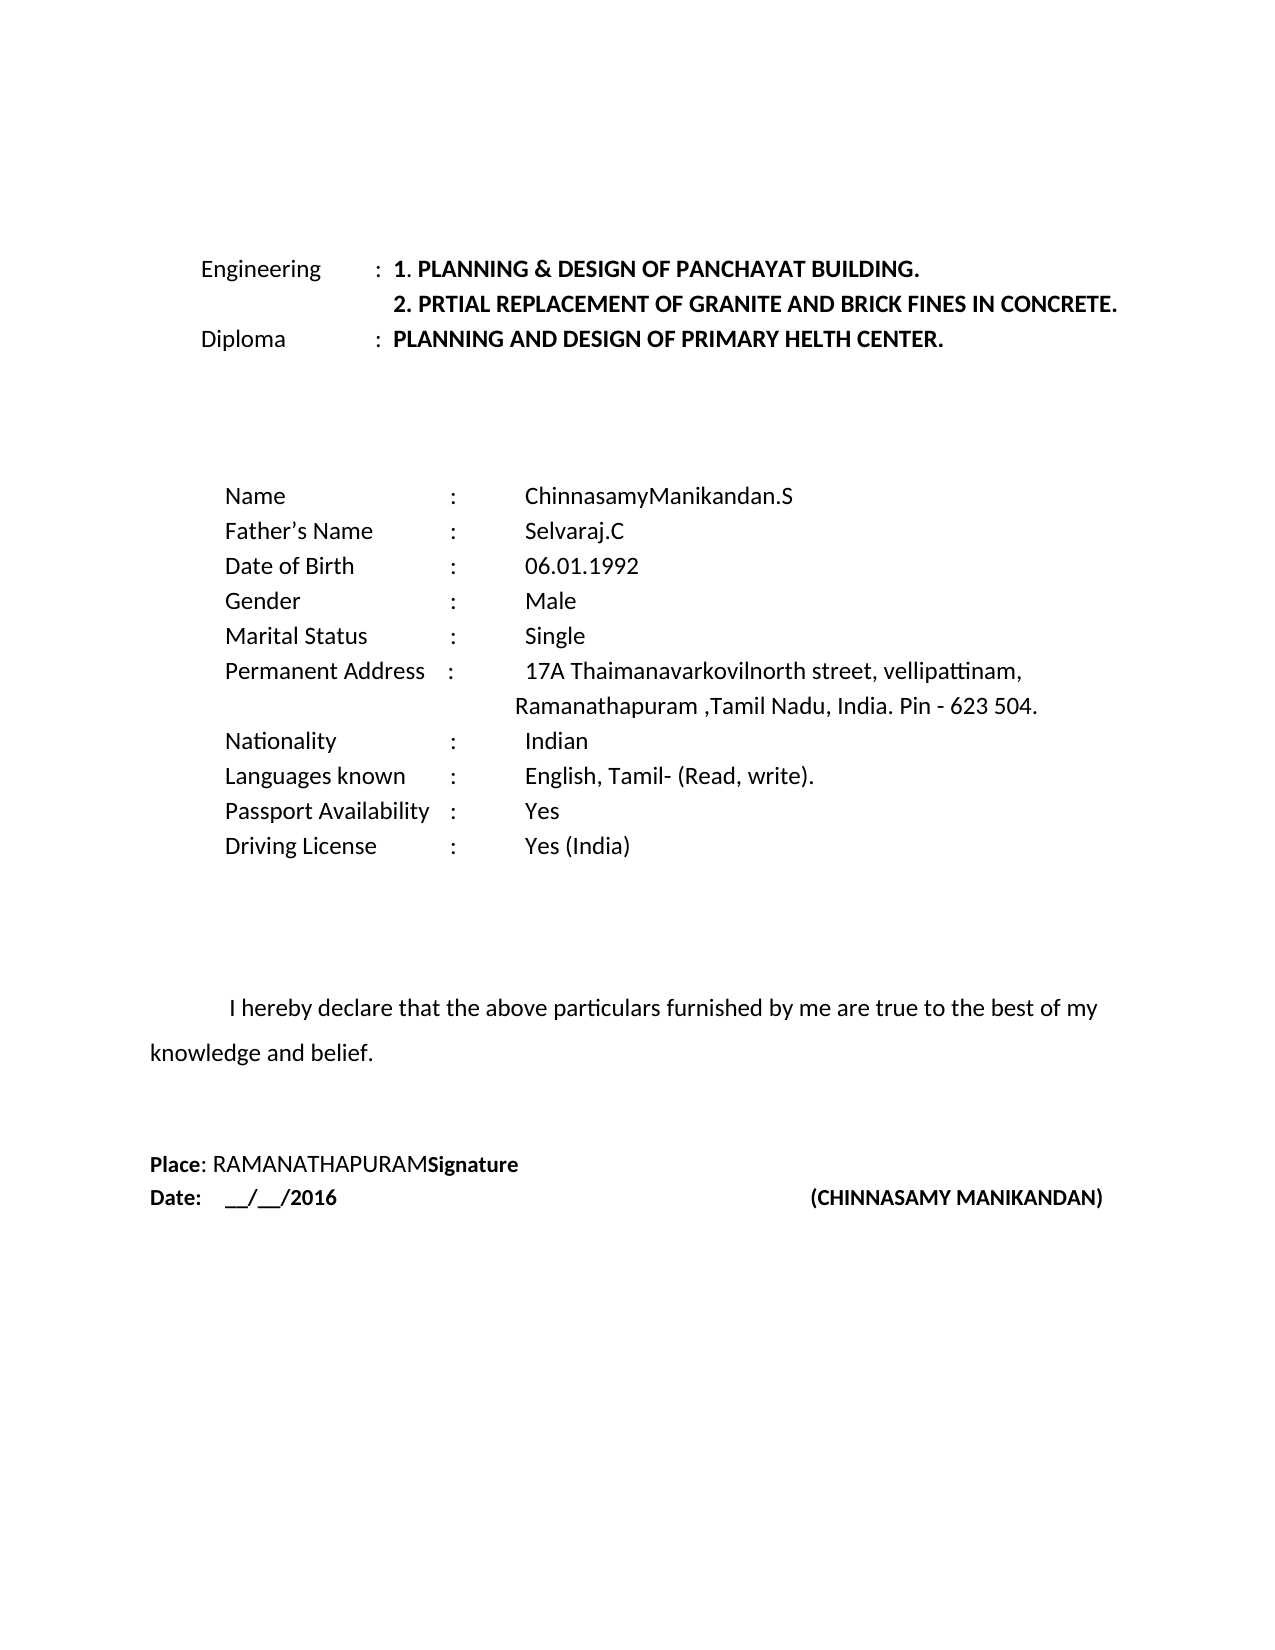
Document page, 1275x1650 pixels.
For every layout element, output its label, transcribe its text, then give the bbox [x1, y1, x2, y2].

text Father’s Name : Selvaraj.C [150, 515, 1125, 546]
text Gender : Male [150, 585, 1125, 616]
text Passport Availability : Yes [150, 795, 1125, 826]
text 2. PRTIAL REPLACEMENT OF GRANITE AND BRICK FINES IN CONCRETE. [150, 288, 1125, 318]
text Languages known : English, Tamil- (Read, write). [150, 760, 1125, 791]
text Marital Status : Single [150, 620, 1125, 651]
text Driving License : Yes (India) [150, 830, 1125, 861]
text Ramanathapuram ,Tamil Nadu, India. Pin - 623 504. [150, 690, 1125, 721]
text I hereby declare that the above particulars furnished by me are true to the best of my knowledge and belief. [150, 992, 1125, 1068]
text Permanent Address : 17A Thaimanavarkovilnorth street, vellipattinam, [150, 655, 1125, 686]
text Date of Birth : 06.01.1992 [150, 550, 1125, 581]
text Name : ChinnasamyManikandan.S [150, 480, 1125, 511]
text Nationality : Indian [150, 725, 1125, 756]
text Diploma : PLANNING AND DESIGN OF PRIMARY HELTH CENTER. [150, 323, 1125, 353]
text Place: RAMANATHAPURAMSignature [150, 1148, 1125, 1178]
text Date: __/__/2016 (CHINNASAMY MANIKANDAN) [150, 1183, 1125, 1243]
text Engineering : 1. PLANNING & DESIGN OF PANCHAYAT BUILDING. [150, 253, 1125, 283]
